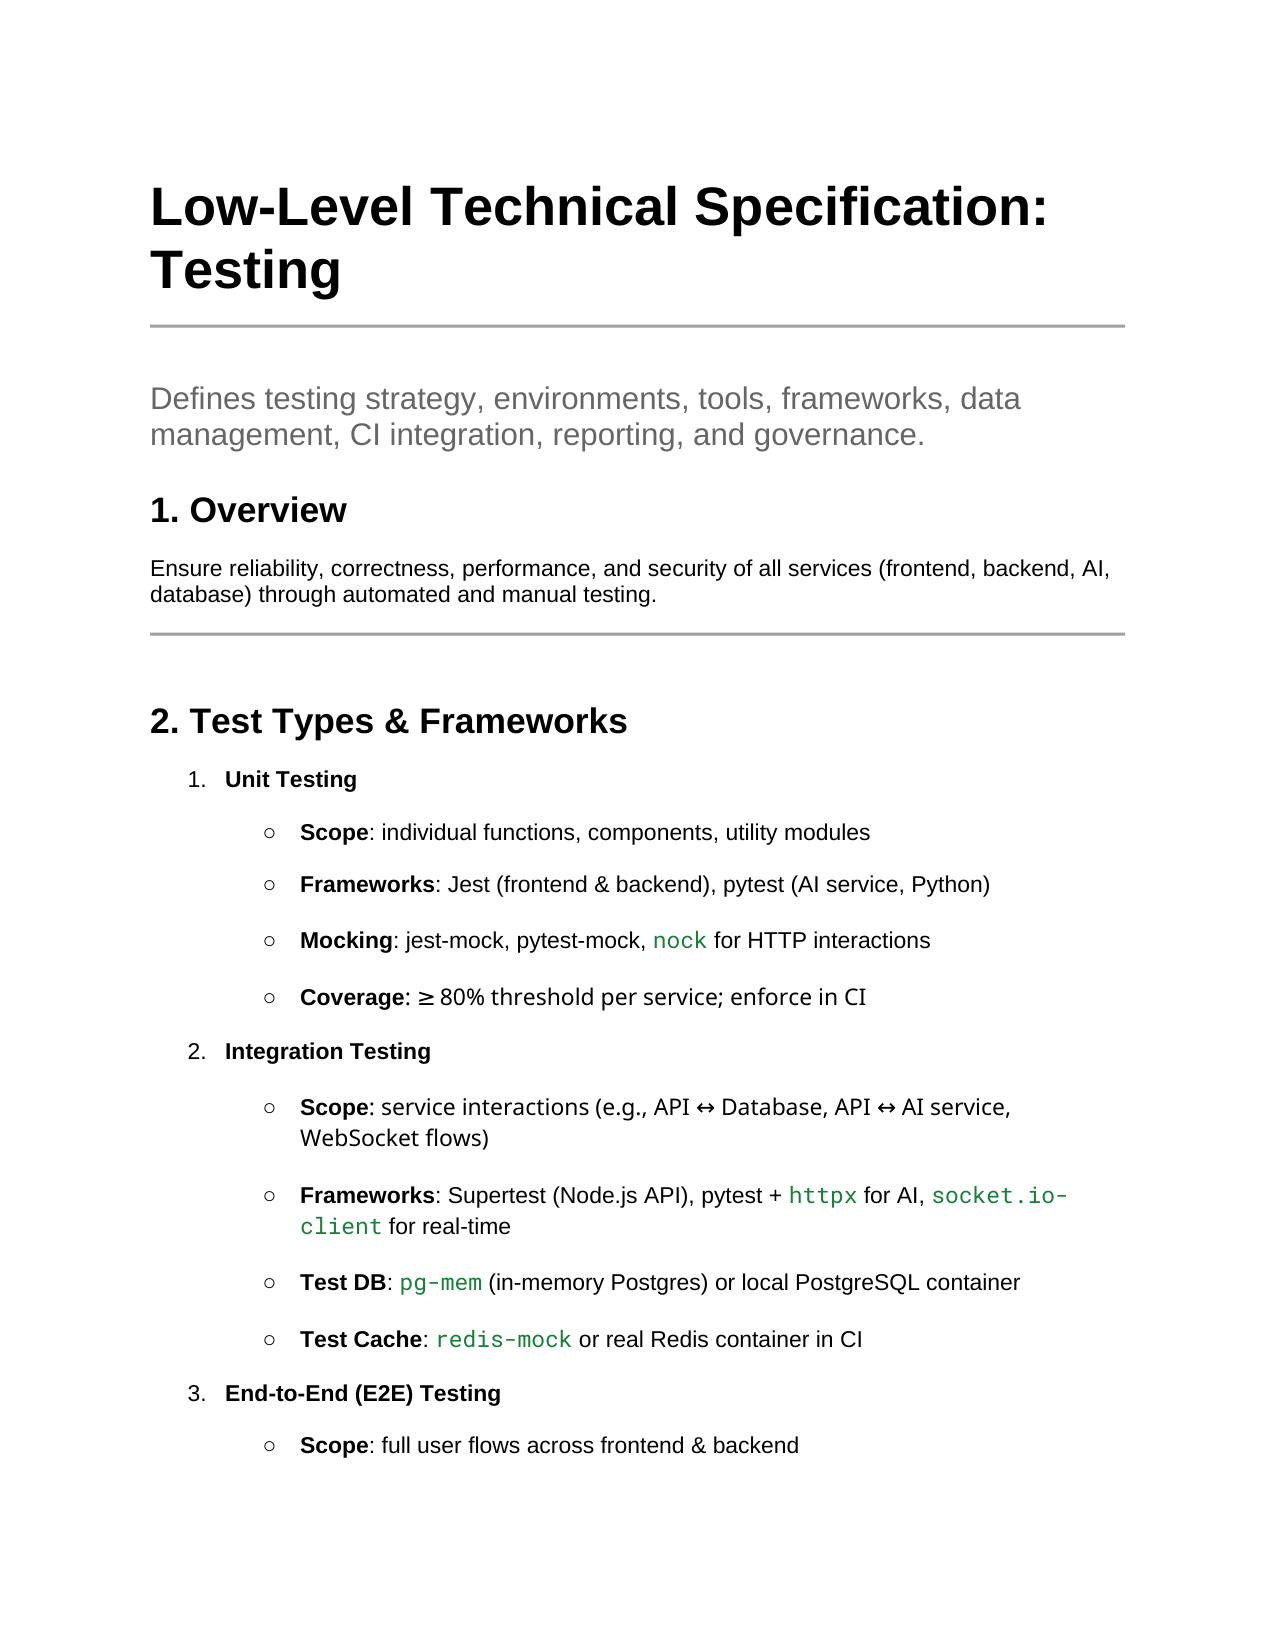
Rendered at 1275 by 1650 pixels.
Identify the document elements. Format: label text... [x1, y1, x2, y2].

list Mocking: jest-mock, pytest-mock, nock for HTTP interactions [262, 924, 1125, 981]
list Scope: service interactions (e.g., API ↔ Database, API ↔ AI service, WebSocket flows) [262, 1091, 1125, 1180]
list Scope: individual functions, components, utility modules [262, 819, 1125, 871]
list Frameworks: Jest (frontend & backend), pytest (AI service, Python) [262, 871, 1125, 924]
list Coverage: ≥ 80% threshold per service; enforce in CI [262, 981, 1125, 1038]
list Frameworks: Supertest (Node.js API), pytest + httpx for AI, socket.io-client for real-time [262, 1180, 1125, 1267]
list End‑to‑End (E2E) Testing [187, 1380, 1125, 1432]
list Test Cache: redis-mock or real Redis container in CI [262, 1323, 1125, 1380]
list Test DB: pg-mem (in-memory Postgres) or local PostgreSQL container [262, 1267, 1125, 1323]
subtitle 2. Test Types & Frameworks [150, 700, 1125, 741]
list Integration Testing [187, 1038, 1125, 1091]
subtitle 1. Overview [150, 489, 1125, 530]
list Scope: full user flows across frontend & backend [262, 1432, 1125, 1485]
list Unit Testing [187, 766, 1125, 819]
title Low‑Level Technical Specification: Testing [150, 175, 1125, 299]
text Ensure reliability, correctness, performance, and security of all services (frontend, backend, AI, database) through automated and manual testing. [150, 555, 1125, 608]
subtitle Defines testing strategy, environments, tools, frameworks, data management, CI integration, reporting, and governance. [150, 380, 1125, 452]
